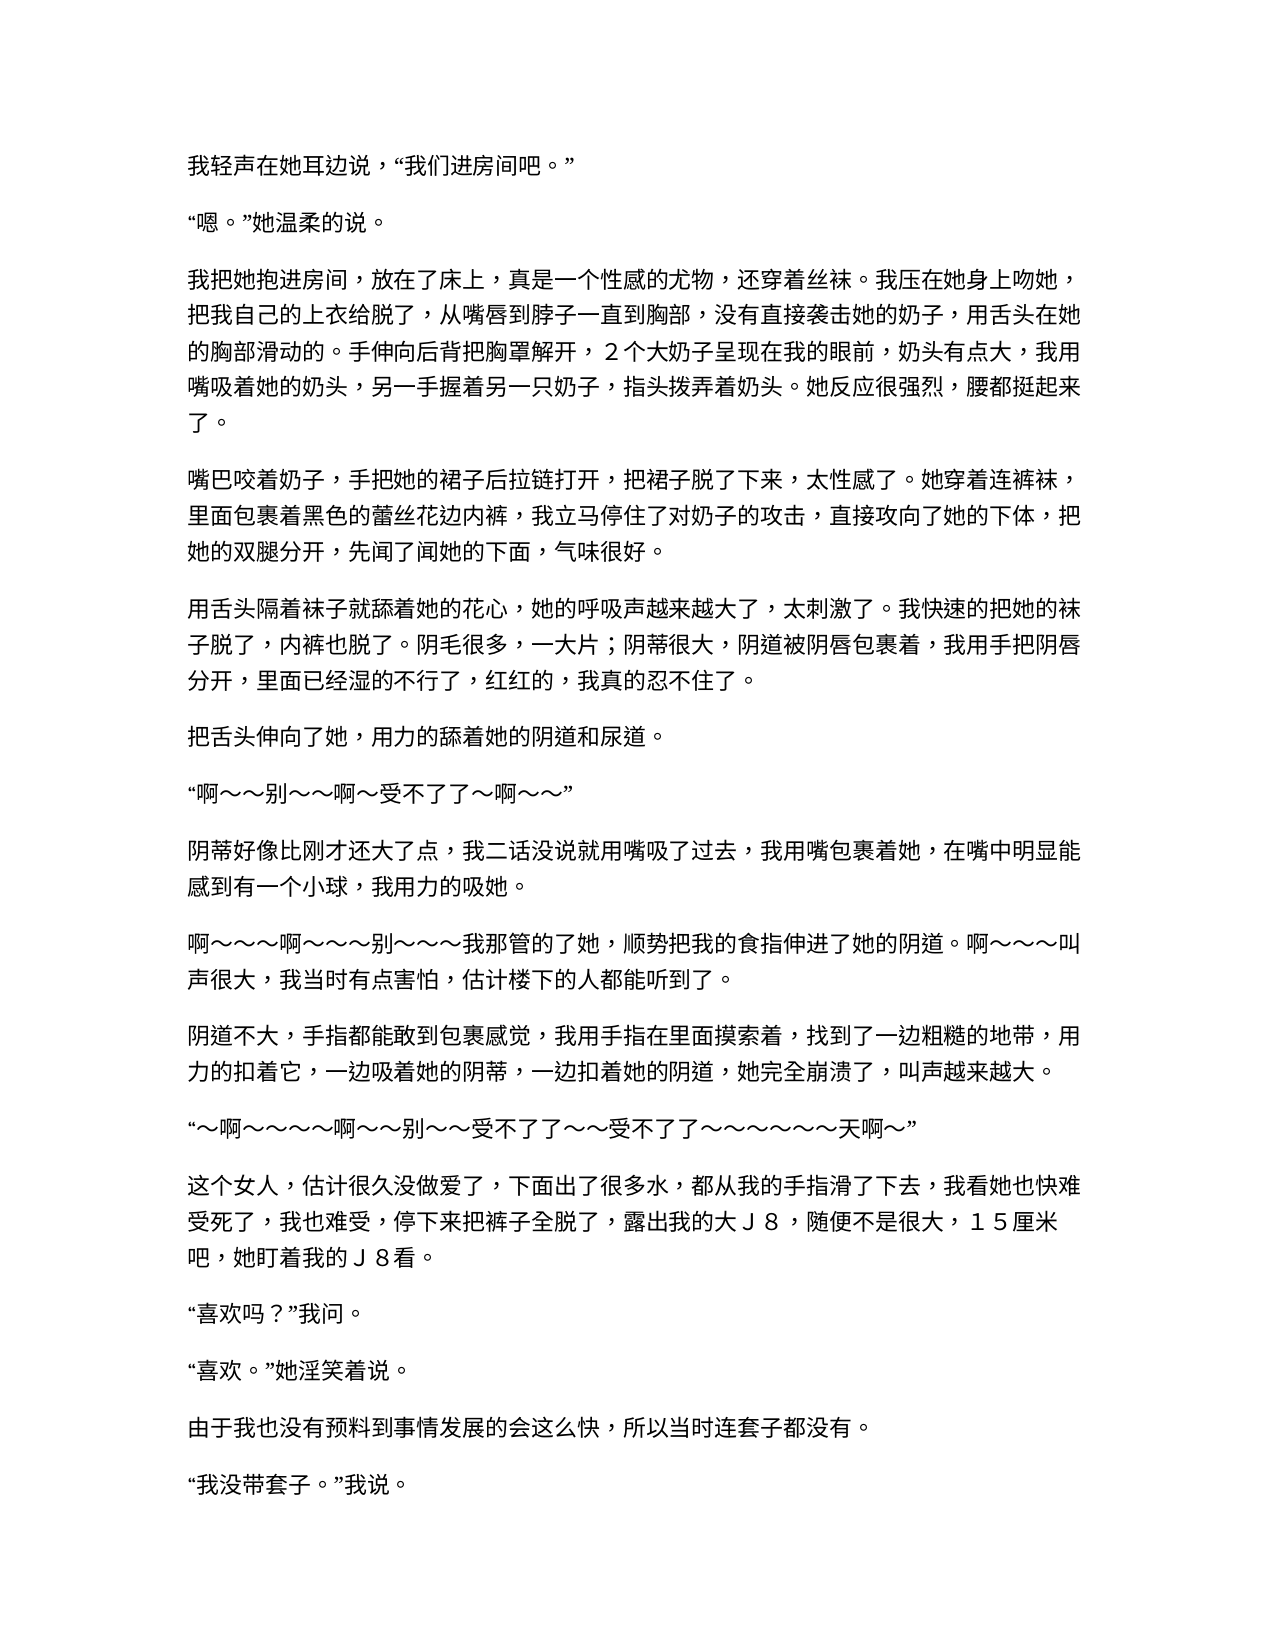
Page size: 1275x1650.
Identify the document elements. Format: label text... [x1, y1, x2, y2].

text “啊～～别～～啊～受不了了～啊～～” [187, 778, 1087, 809]
text “～啊～～～～啊～～别～～受不了了～～受不了了～～～～～～天啊～” [187, 1113, 1087, 1144]
text 把舌头伸向了她，用力的舔着她的阴道和尿道。 [187, 721, 1087, 753]
text “喜欢吗？”我问。 [187, 1298, 1087, 1330]
text “喜欢。”她淫笑着说。 [187, 1355, 1087, 1386]
text “嗯。”她温柔的说。 [187, 207, 1087, 238]
text 这个女人，估计很久没做爱了，下面出了很多水，都从我的手指滑了下去，我看她也快难受死了，我也难受，停下来把裤子全脱了，露出我的大Ｊ８，随便不是很大，１５厘米吧，她盯着我的Ｊ８看。 [187, 1170, 1087, 1273]
text 我把她抱进房间，放在了床上，真是一个性感的尤物，还穿着丝袜。我压在她身上吻她，把我自己的上衣给脱了，从嘴唇到脖子一直到胸部，没有直接袭击她的奶子，用舌头在她的胸部滑动的。手伸向后背把胸罩解开，２个大奶子呈现在我的眼前，奶头有点大，我用嘴吸着她的奶头，另一手握着另一只奶子，指头拨弄着奶头。她反应很强烈，腰都挺起来了。 [187, 263, 1087, 438]
text 啊～～～啊～～～别～～～我那管的了她，顺势把我的食指伸进了她的阴道。啊～～～叫声很大，我当时有点害怕，估计楼下的人都能听到了。 [187, 928, 1087, 995]
text “我没带套子。”我说。 [187, 1469, 1087, 1500]
text 阴蒂好像比刚才还大了点，我二话没说就用嘴吸了过去，我用嘴包裹着她，在嘴中明显能感到有一个小球，我用力的吸她。 [187, 835, 1087, 902]
text 由于我也没有预料到事情发展的会这么快，所以当时连套子都没有。 [187, 1412, 1087, 1443]
text 用舌头隔着袜子就舔着她的花心，她的呼吸声越来越大了，太刺激了。我快速的把她的袜子脱了，内裤也脱了。阴毛很多，一大片；阴蒂很大，阴道被阴唇包裹着，我用手把阴唇分开，里面已经湿的不行了，红红的，我真的忍不住了。 [187, 593, 1087, 696]
text 嘴巴咬着奶子，手把她的裙子后拉链打开，把裙子脱了下来，太性感了。她穿着连裤袜，里面包裹着黑色的蕾丝花边内裤，我立马停住了对奶子的攻击，直接攻向了她的下体，把她的双腿分开，先闻了闻她的下面，气味很好。 [187, 464, 1087, 567]
text 我轻声在她耳边说，“我们进房间吧。” [187, 150, 1087, 181]
text 阴道不大，手指都能敢到包裹感觉，我用手指在里面摸索着，找到了一边粗糙的地带，用力的扣着它，一边吸着她的阴蒂，一边扣着她的阴道，她完全崩溃了，叫声越来越大。 [187, 1020, 1087, 1087]
